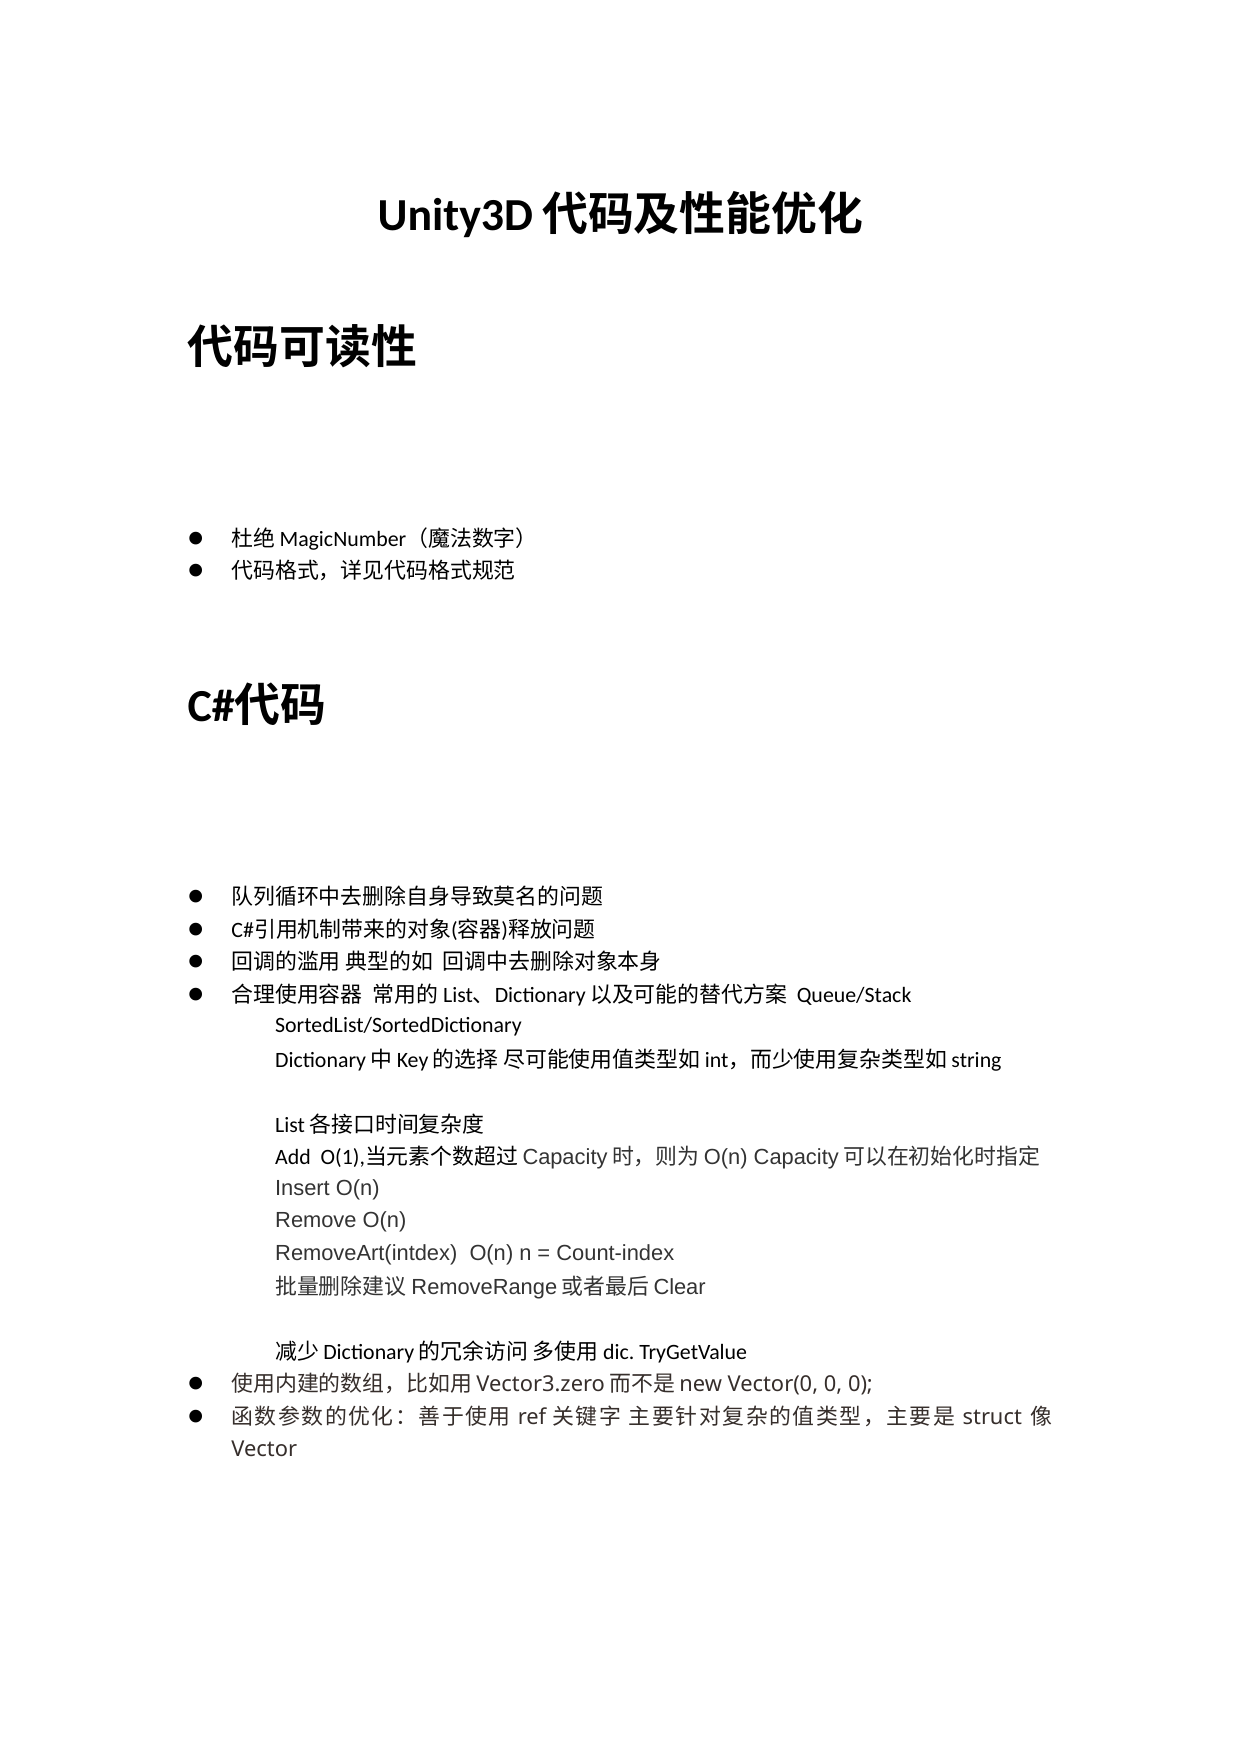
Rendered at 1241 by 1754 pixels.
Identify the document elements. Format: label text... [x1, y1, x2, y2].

list 函数参数的优化：善于使用ref关键字 主要针对复杂的值类型，主要是struct 像Vector [187, 1399, 1053, 1464]
list 杜绝MagicNumber（魔法数字） [187, 520, 1053, 553]
list C#引用机制带来的对象(容器)释放问题 [187, 911, 1053, 944]
list 批量删除建议 RemoveRange或者最后Clear [231, 1269, 1053, 1301]
list RemoveArt(intdex) O(n) n = Count-index [231, 1236, 1053, 1269]
list 队列循环中去删除自身导致莫名的问题 [187, 879, 1053, 911]
list Add O(1),当元素个数超过Capacity时，则为O(n) Capacity可以在初始化时指定 [231, 1139, 1053, 1171]
list 使用内建的数组，比如用Vector3.zero而不是new Vector(0, 0, 0); [187, 1366, 1053, 1399]
list SortedList/SortedDictionary [231, 1009, 1053, 1041]
list 减少Dictionary的冗余访问 多使用dic. TryGetValue [231, 1334, 1053, 1366]
list Remove O(n) [231, 1204, 1053, 1236]
subtitle 代码可读性 [187, 295, 1053, 392]
list Insert O(n) [231, 1171, 1053, 1204]
list 回调的滥用 典型的如 回调中去删除对象本身 [187, 944, 1053, 976]
list 合理使用容器 常用的 List、Dictionary以及可能的替代方案 Queue/Stack [187, 976, 1053, 1009]
subtitle C#代码 [187, 653, 1053, 751]
list List各接口时间复杂度 [231, 1106, 1053, 1139]
list Dictionary中Key的选择 尽可能使用值类型如int，而少使用复杂类型如string [231, 1041, 1053, 1074]
list 代码格式，详见代码格式规范 [187, 553, 1053, 585]
text Unity3D代码及性能优化 [187, 162, 1053, 259]
